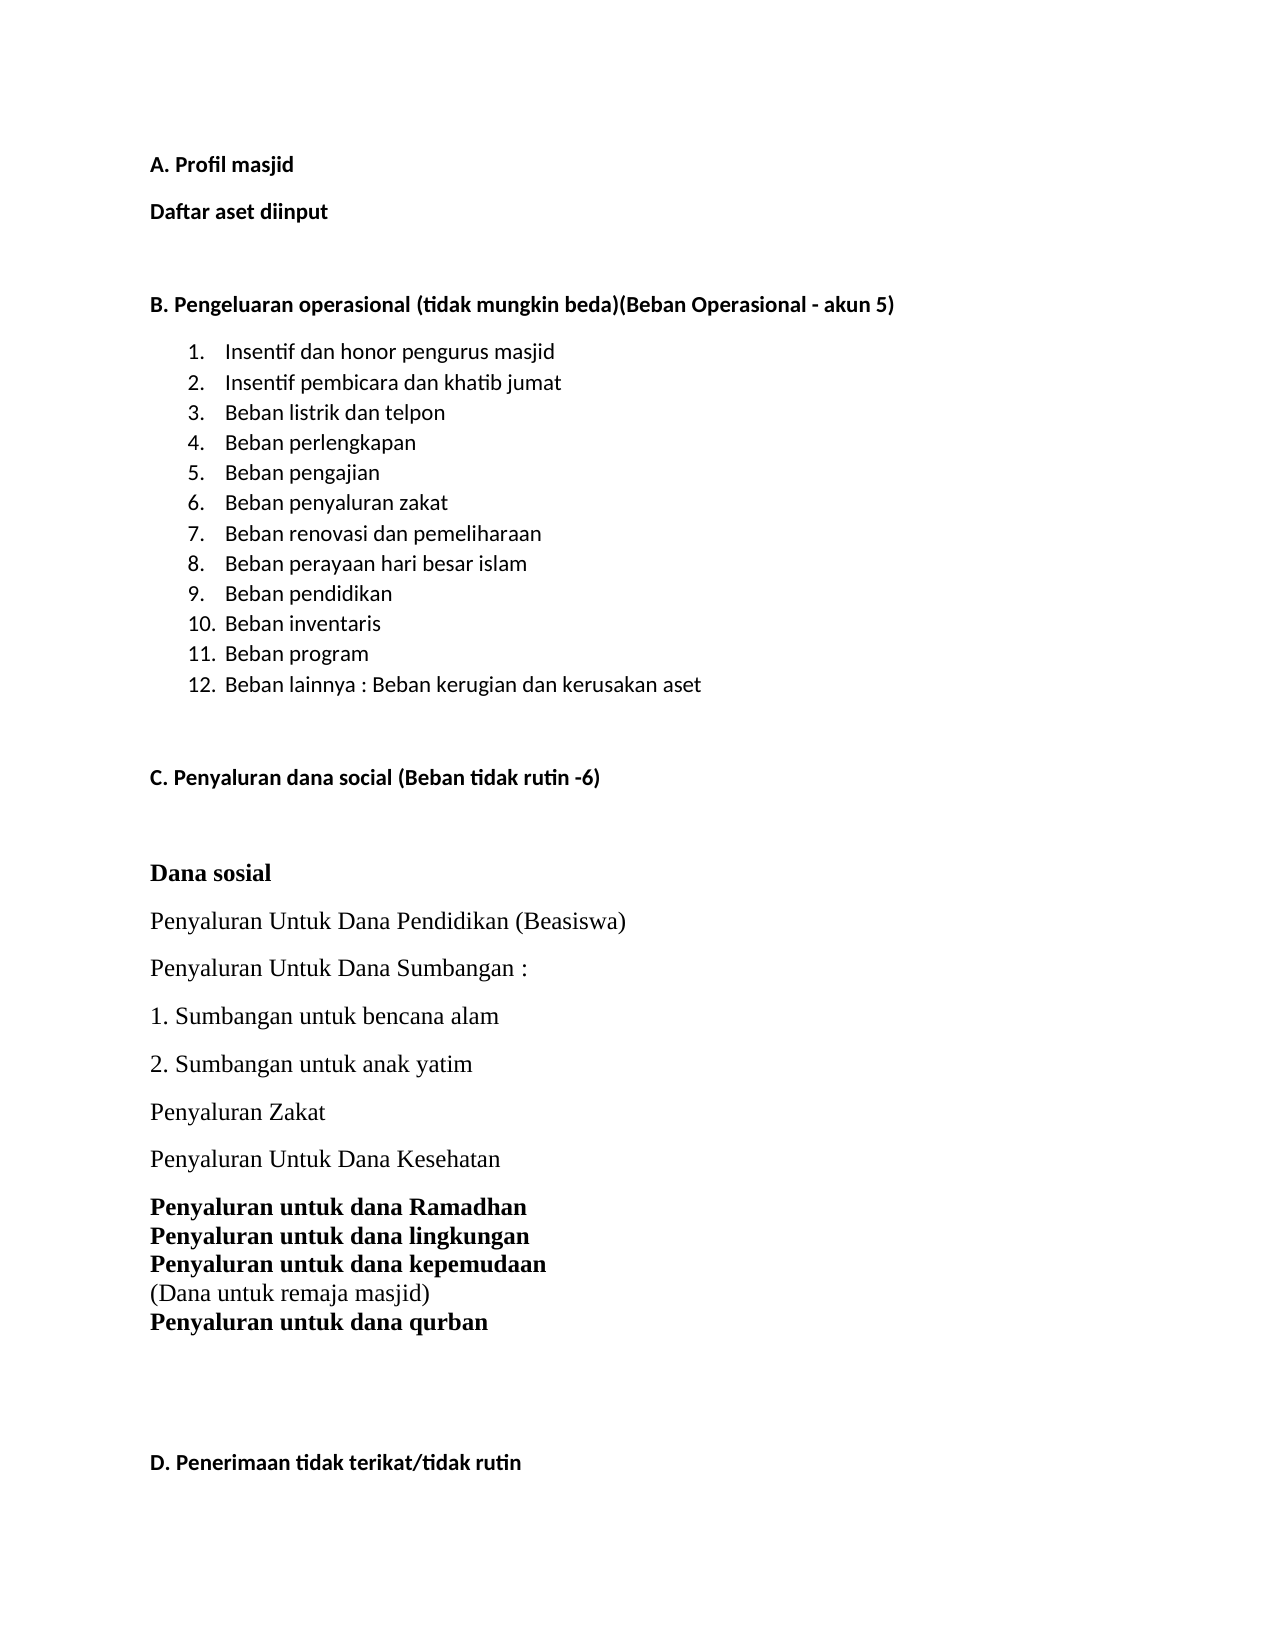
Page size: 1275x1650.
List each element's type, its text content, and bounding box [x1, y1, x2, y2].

list Beban inventaris [187, 609, 1125, 637]
text B. Pengeluaran operasional (tidak mungkin beda)(Beban Operasional - akun 5) [150, 291, 1125, 319]
list Beban perlengkapan [187, 428, 1125, 456]
text (Dana untuk remaja masjid) [150, 1278, 1125, 1307]
list Beban pengajian [187, 458, 1125, 486]
list Beban lainnya : Beban kerugian dan kerusakan aset [187, 670, 1125, 698]
list Beban perayaan hari besar islam [187, 549, 1125, 577]
text Penyaluran Untuk Dana Pendidikan (Beasiswa) [150, 906, 1125, 934]
list Beban program [187, 639, 1125, 668]
text Penyaluran Untuk Dana Kesehatan [150, 1144, 1125, 1173]
text Dana sosial [150, 858, 1125, 887]
text D. Penerimaan tidak terikat/tidak rutin [150, 1448, 1125, 1477]
text Penyaluran untuk dana kepemudaan [150, 1249, 1125, 1278]
list Beban listrik dan telpon [187, 398, 1125, 426]
text Penyaluran untuk dana qurban [150, 1307, 1125, 1336]
list Beban renovasi dan pemeliharaan [187, 519, 1125, 547]
text 2. Sumbangan untuk anak yatim [150, 1049, 1125, 1078]
text Daftar aset diinput [150, 197, 1125, 225]
text Penyaluran untuk dana lingkungan [150, 1221, 1125, 1249]
text Penyaluran untuk dana Ramadhan [150, 1192, 1125, 1221]
list Insentif pembicara dan khatib jumat [187, 368, 1125, 396]
text Penyaluran Zakat [150, 1097, 1125, 1125]
list Beban pendidikan [187, 579, 1125, 607]
list Beban penyaluran zakat [187, 488, 1125, 517]
text 1. Sumbangan untuk bencana alam [150, 1001, 1125, 1030]
text C. Penyaluran dana social (Beban tidak rutin -6) [150, 763, 1125, 792]
text A. Profil masjid [150, 150, 1125, 178]
text Penyaluran Untuk Dana Sumbangan : [150, 953, 1125, 982]
list Insentif dan honor pengurus masjid [187, 337, 1125, 366]
